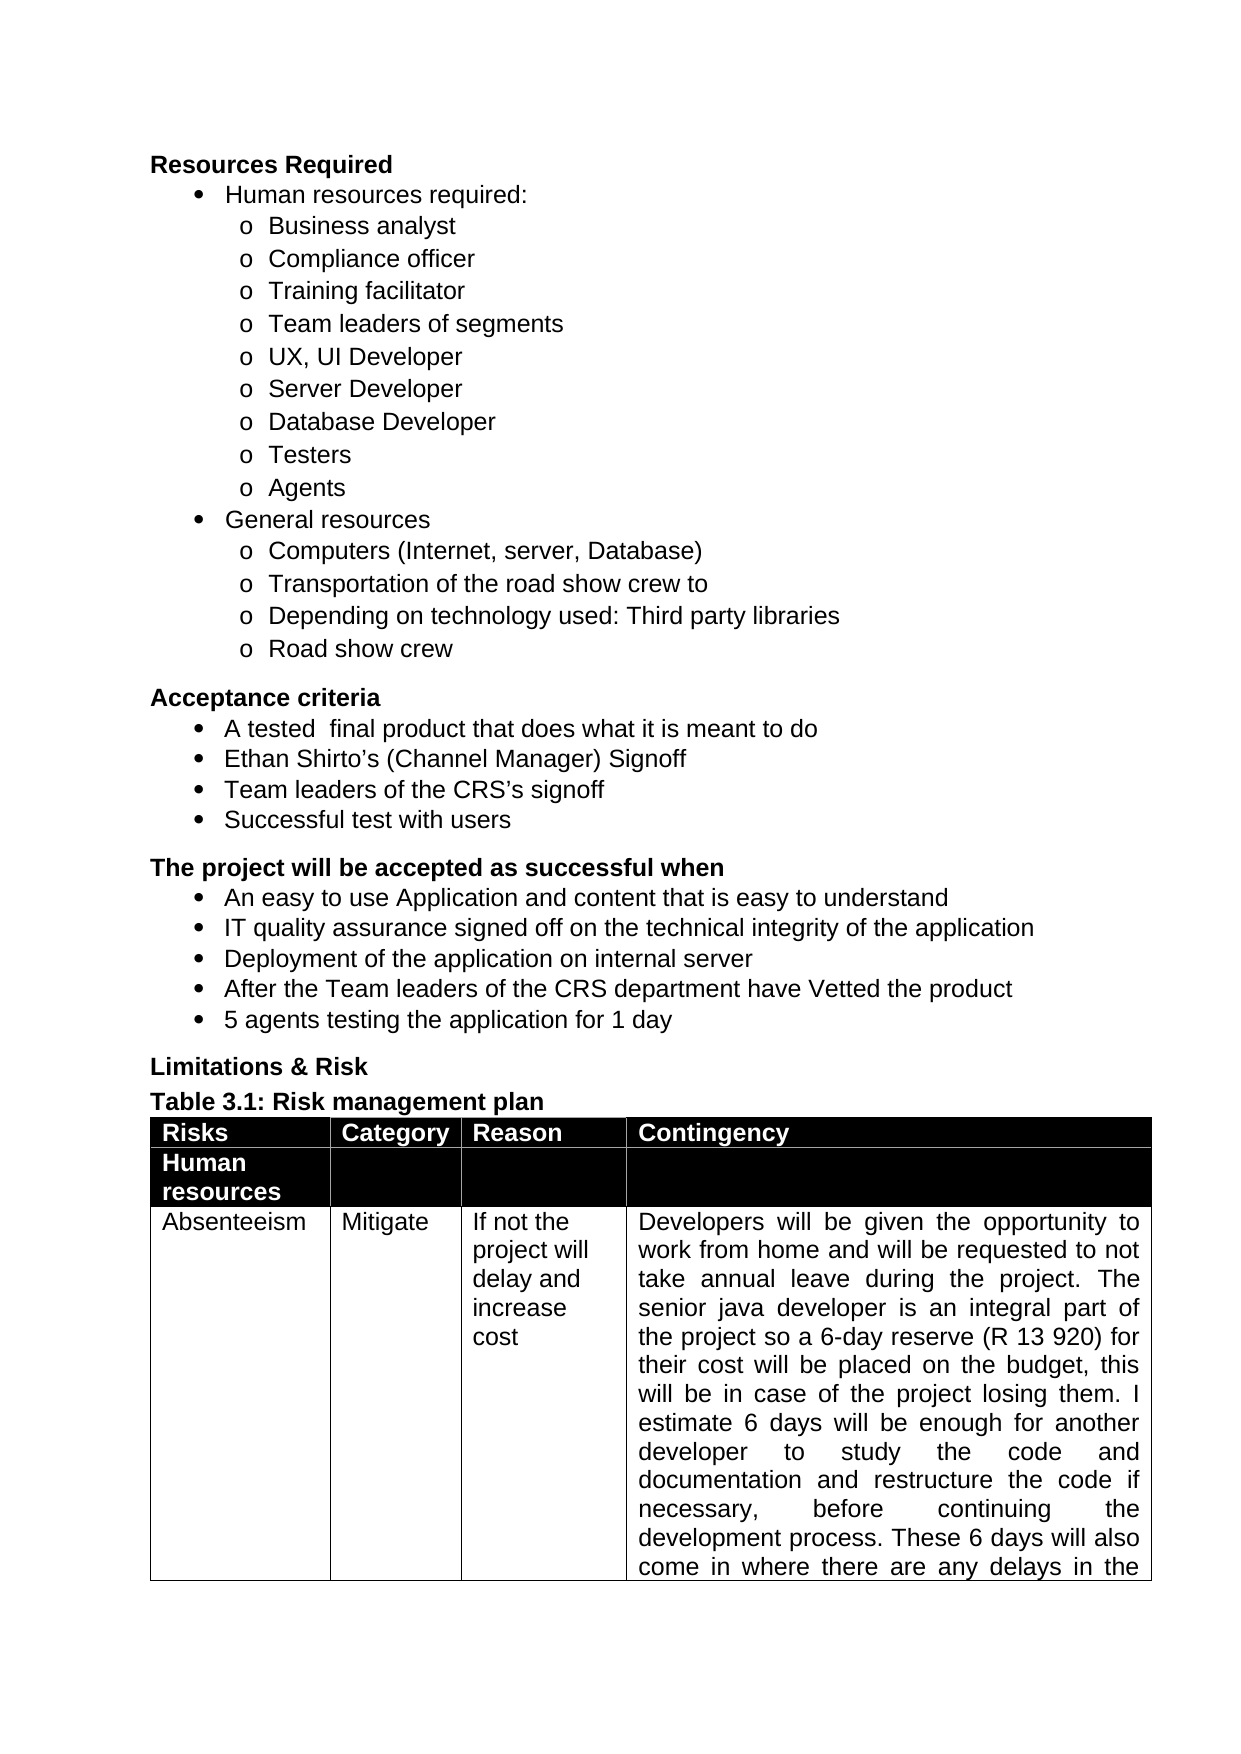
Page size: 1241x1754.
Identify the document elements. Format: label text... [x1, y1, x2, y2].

table_header Risks [151, 1118, 330, 1147]
list Compliance officer [239, 244, 1090, 274]
table_cell [331, 1148, 461, 1206]
table_header Contingency [627, 1118, 1151, 1147]
list Depending on technology used: Third party libraries [239, 601, 1090, 632]
list After the Team leaders of the CRS department have Vetted the product [194, 974, 1090, 1003]
subtitle Limitations & Risk [150, 1052, 1090, 1081]
subtitle The project will be accepted as successful when [150, 852, 1090, 881]
list Team leaders of the CRS’s signoff [194, 775, 1090, 804]
list Human resources required: [194, 180, 1090, 209]
list An easy to use Application and content that is easy to understand [194, 883, 1090, 912]
list A tested final product that does what it is meant to do [194, 714, 1090, 743]
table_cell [462, 1207, 626, 1580]
list UX, UI Developer [239, 342, 1090, 373]
table_cell [627, 1148, 1151, 1206]
table_cell Human resources [151, 1148, 330, 1206]
list Team leaders of segments [239, 309, 1090, 340]
list IT quality assurance signed off on the technical integrity of the application [194, 913, 1090, 942]
list Training facilitator [239, 276, 1090, 307]
list 5 agents testing the application for 1 day [194, 1005, 1090, 1034]
list Agents [239, 473, 1090, 503]
list Business analyst [239, 211, 1090, 242]
table_cell [462, 1148, 626, 1206]
table_cell Absenteeism [151, 1207, 330, 1580]
list Deployment of the application on internal server [194, 944, 1090, 973]
list Road show crew [239, 634, 1090, 665]
table_cell Mitigate [331, 1207, 461, 1580]
list Testers [239, 440, 1090, 471]
subtitle Acceptance criteria [150, 683, 1090, 712]
table_header Category [331, 1118, 461, 1147]
list Transportation of the road show crew to [239, 568, 1090, 599]
list Successful test with users [194, 805, 1090, 834]
subtitle Resources Required [150, 150, 1090, 179]
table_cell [627, 1207, 1151, 1580]
list Computers (Internet, server, Database) [239, 536, 1090, 567]
subtitle Table 3.1: Risk management plan [150, 1087, 1090, 1116]
list Database Developer [239, 407, 1090, 438]
list General resources [194, 505, 1090, 534]
table_header Reason [462, 1118, 626, 1147]
list Server Developer [239, 374, 1090, 405]
list Ethan Shirto’s (Channel Manager) Signoff [194, 744, 1090, 773]
